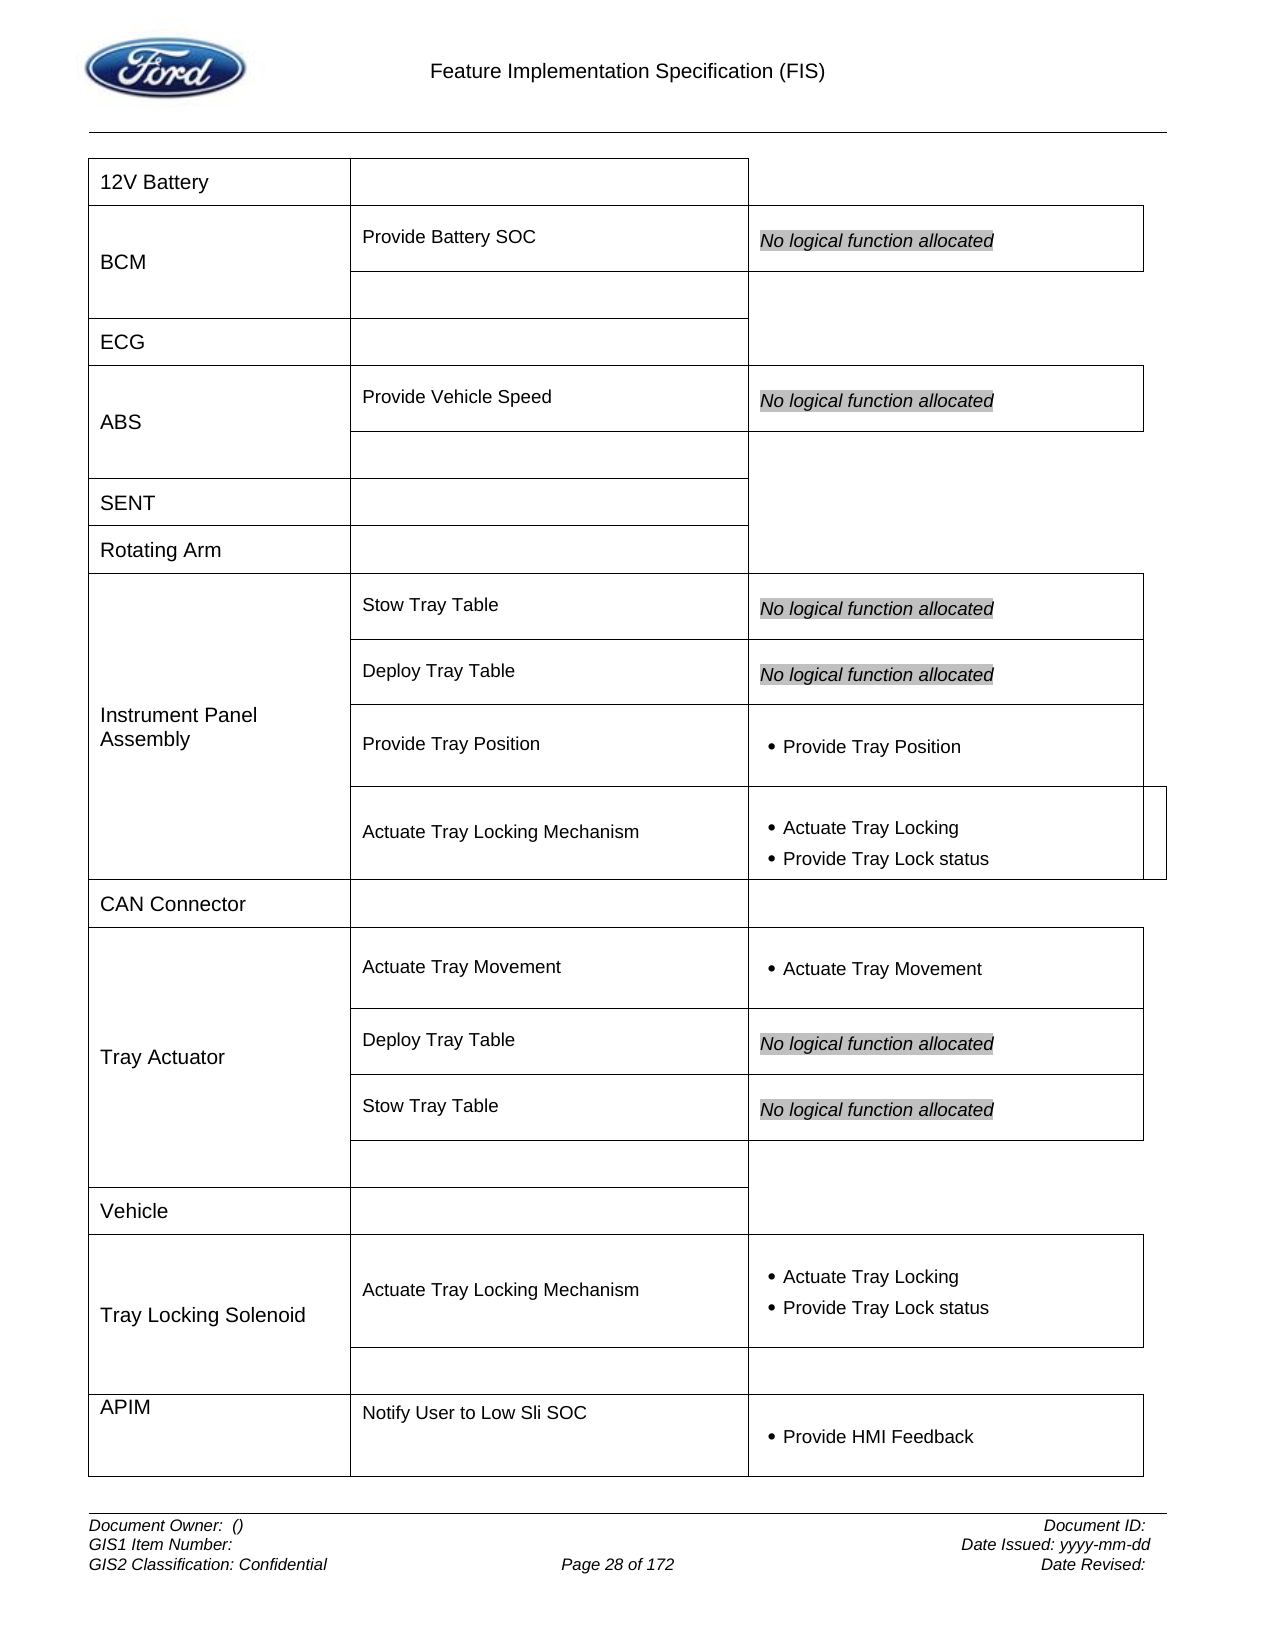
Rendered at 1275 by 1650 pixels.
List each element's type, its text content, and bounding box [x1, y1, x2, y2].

table_cell [351, 1188, 748, 1234]
table_cell Actuate Tray Locking Provide Tray Lock status [749, 787, 1143, 879]
table_cell Provide Vehicle Speed [351, 366, 748, 431]
table_cell [351, 526, 748, 573]
table_cell ECG [89, 319, 350, 365]
table_cell Tray Actuator [89, 928, 350, 1187]
table_cell [351, 1348, 748, 1394]
table_cell Stow Tray Table [351, 1075, 748, 1139]
table_cell Deploy Tray Table [351, 640, 748, 704]
table_cell Actuate Tray Movement [351, 928, 748, 1008]
table_cell No logical function allocated [749, 366, 1143, 431]
table_cell No logical function allocated [749, 574, 1143, 638]
table_cell Deploy Tray Table [351, 1009, 748, 1074]
table_cell BCM [89, 206, 350, 318]
table_cell [351, 880, 748, 927]
table_cell 12V Battery [89, 159, 350, 205]
table_cell Provide HMI Feedback [749, 1395, 1143, 1476]
table_cell [1144, 787, 1166, 879]
table_cell [351, 1141, 748, 1187]
table_cell Provide Tray Position [351, 705, 748, 786]
table_cell Actuate Tray Locking Mechanism [351, 787, 748, 879]
table_cell CAN Connector [89, 880, 350, 927]
table_cell APIM [89, 1395, 350, 1476]
table_cell Vehicle [89, 1188, 350, 1234]
table_cell No logical function allocated [749, 1009, 1143, 1074]
table_cell Provide Battery SOC [351, 206, 748, 271]
table_cell [351, 319, 748, 365]
table_cell Actuate Tray Movement [749, 928, 1143, 1008]
table_cell Tray Locking Solenoid [89, 1235, 350, 1394]
table_cell Rotating Arm [89, 526, 350, 573]
table_cell No logical function allocated [749, 1075, 1143, 1139]
table_cell ABS [89, 366, 350, 478]
table_cell [351, 159, 748, 205]
table_cell [351, 272, 748, 318]
table_cell Provide Tray Position [749, 705, 1143, 786]
table_cell No logical function allocated [749, 640, 1143, 704]
table_cell SENT [89, 479, 350, 525]
table_cell [351, 479, 748, 525]
table_cell [351, 432, 748, 478]
table_cell Stow Tray Table [351, 574, 748, 638]
picture [65, 18, 266, 119]
table_cell Instrument Panel Assembly [89, 574, 350, 879]
table_cell Actuate Tray Locking Provide Tray Lock status [749, 1235, 1143, 1347]
table_cell Notify User to Low Sli SOC [351, 1395, 748, 1476]
table_cell No logical function allocated [749, 206, 1143, 271]
table_cell Actuate Tray Locking Mechanism [351, 1235, 748, 1347]
